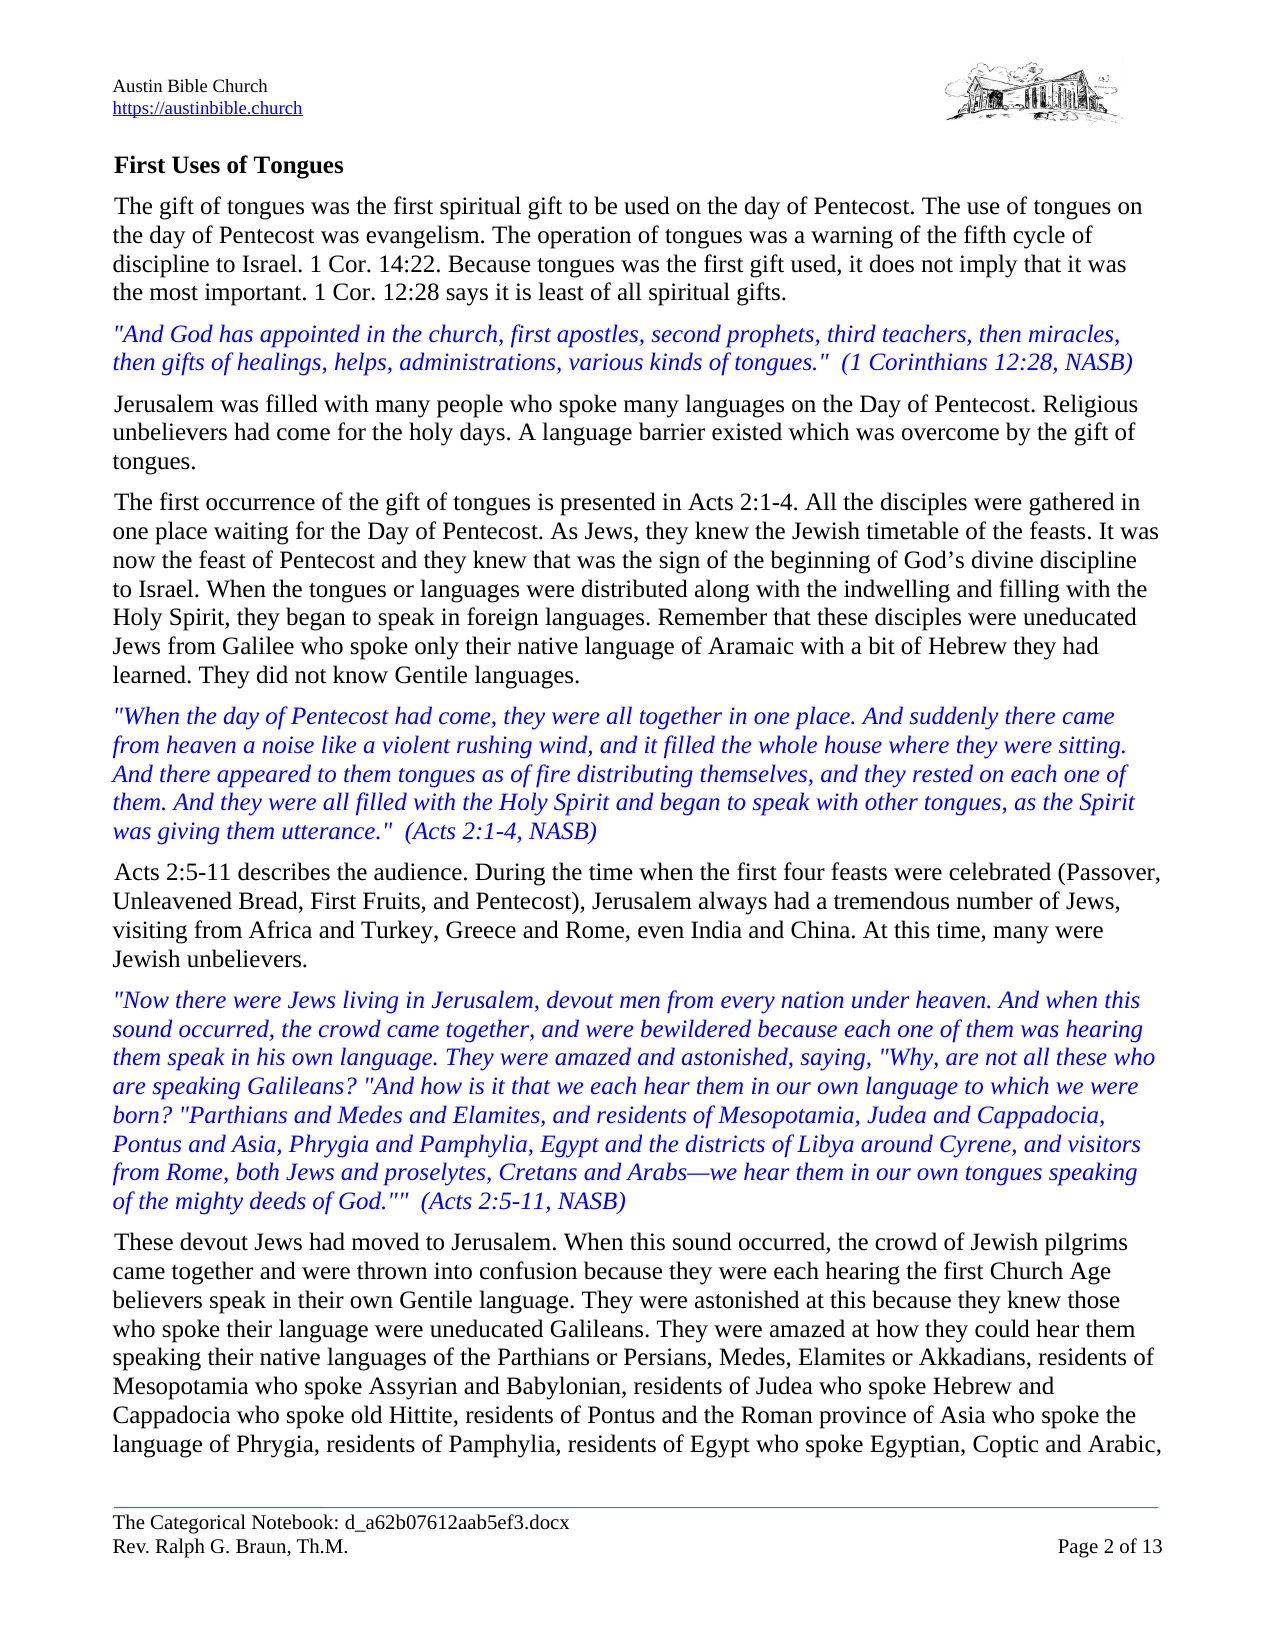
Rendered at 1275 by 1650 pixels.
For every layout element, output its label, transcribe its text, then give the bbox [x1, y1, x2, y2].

text "When the day of Pentecost had come, they were all together in one place. And suddenly there came from heaven a noise like a violent rushing wind, and it filled the whole house where they were sitting. And there appeared to them tongues as of fire distributing themselves, and they rested on each one of them. And they were all filled with the Holy Spirit and began to speak with other tongues, as the Spirit was giving them utterance." (Acts 2:1-4, NASB) [112, 701, 1162, 845]
text "Now there were Jews living in Jerusalem, devout men from every nation under heaven. And when this sound occurred, the crowd came together, and were bewildered because each one of them was hearing them speak in his own language. They were amazed and astonished, saying, "Why, are not all these who are speaking Galileans? "And how is it that we each hear them in our own language to which we were born? "Parthians and Medes and Elamites, and residents of Mesopotamia, Judea and Cappadocia, Pontus and Asia, Phrygia and Pamphylia, Egypt and the districts of Libya around Cyrene, and visitors from Rome, both Jews and proselytes, Cretans and Arabs—we hear them in our own tongues speaking of the mighty deeds of God."" (Acts 2:5-11, NASB) [112, 985, 1162, 1215]
text The gift of tongues was the first spiritual gift to be used on the day of Pentecost. The use of tongues on the day of Pentecost was evangelism. The operation of tongues was a warning of the fifth cycle of discipline to Israel. 1 Cor. 14:22. Because tongues was the first gift used, it does not imply that it was the most important. 1 Cor. 12:28 says it is least of all spiritual gifts. [112, 191, 1162, 306]
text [112, 1227, 1162, 1457]
text Jerusalem was filled with many people who spoke many languages on the Day of Pentecost. Religious unbelievers had come for the holy days. A language barrier existed which was overcome by the gift of tongues. [112, 389, 1162, 475]
text "And God has appointed in the church, first apostles, second prophets, third teachers, then miracles, then gifts of healings, helps, administrations, various kinds of tongues." (1 Corinthians 12:28, NASB) [112, 319, 1162, 376]
text The first occurrence of the gift of tongues is presented in Acts 2:1-4. All the disciples were gathered in one place waiting for the Day of Pentecost. As Jews, they knew the Jewish timetable of the feasts. It was now the feast of Pentecost and they knew that was the sign of the beginning of God’s divine discipline to Israel. When the tongues or languages were distributed along with the indwelling and filling with the Holy Spirit, they began to speak in foreign languages. Remember that these disciples were uneducated Jews from Galilee who spoke only their native language of Aramaic with a bit of Hebrew they had learned. They did not know Gentile languages. [112, 487, 1162, 689]
text Acts 2:5-11 describes the audience. During the time when the first four feasts were celebrated (Passover, Unleavened Bread, First Fruits, and Pentecost), Jerusalem always had a tremendous number of Jews, visiting from Africa and Turkey, Greece and Rome, even India and China. At this time, many were Jewish unbelievers. [112, 857, 1162, 972]
picture [944, 58, 1124, 125]
text First Uses of Tongues [112, 150, 1162, 179]
